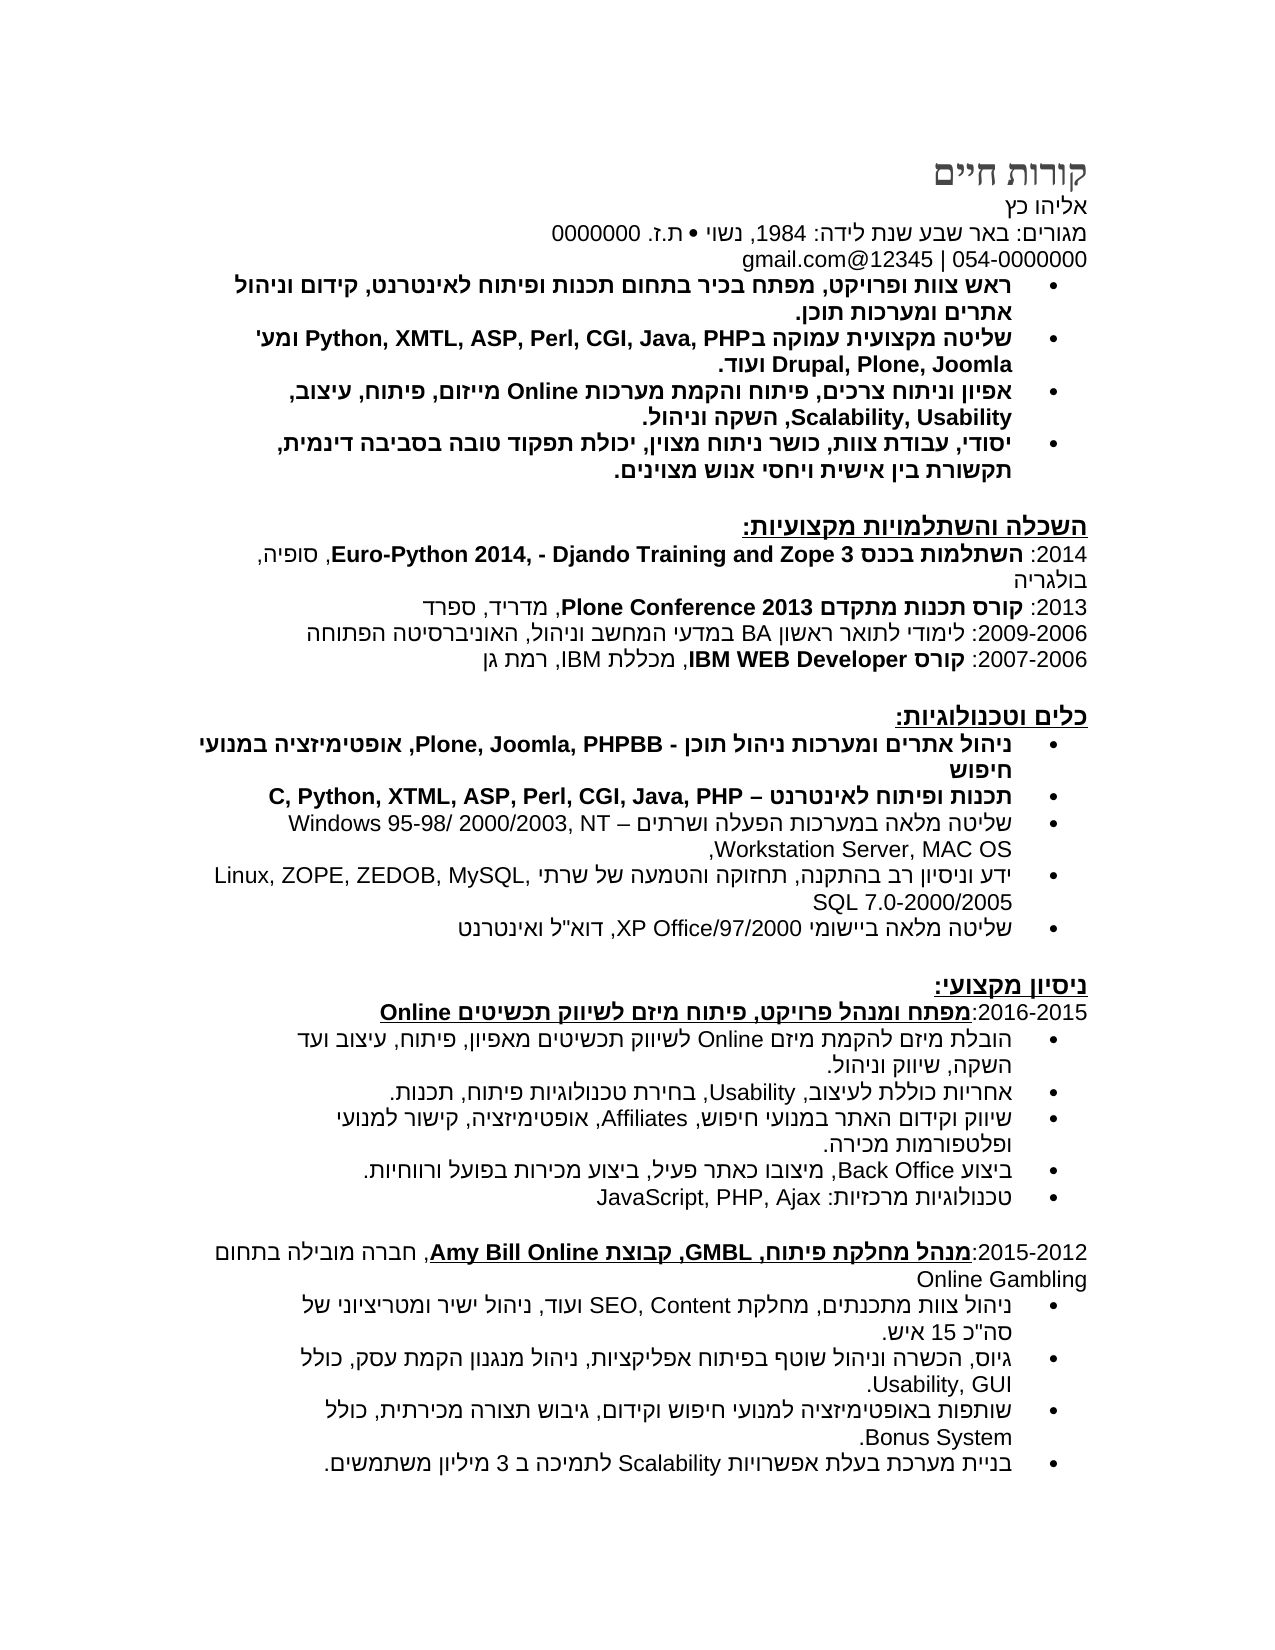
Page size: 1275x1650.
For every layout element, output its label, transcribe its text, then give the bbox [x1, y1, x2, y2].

list ביצוע Back Office, מיצובו כאתר פעיל, ביצוע מכירות בפועל ורווחיות. [289, 1157, 1050, 1184]
list בניית מערכת בעלת אפשרויות Scalability לתמיכה ב 3 מיליון משתמשים. [289, 1450, 1050, 1477]
text ניסיון מקצועי: 2016-2015:מפתח ומנהל פרויקט, פיתוח מיזם לשיווק תכשיטים Online [187, 971, 1087, 1026]
text 2015-2012:מנהל מחלקת פיתוח, GMBL, קבוצת Amy Bill Online, חברה מובילה בתחום Online Gambling [187, 1239, 1087, 1292]
list ראש צוות ופרויקט, מפתח בכיר בתחום תכנות ופיתוח לאינטרנט, קידום וניהול אתרים ומערכות תוכן. [187, 272, 1050, 325]
text כלים וטכנולוגיות: [187, 702, 1087, 731]
list טכנולוגיות מרכזיות: JavaScript, PHP, Ajax [289, 1184, 1050, 1210]
list ניהול אתרים ומערכות ניהול תוכן - Plone, Joomla, PHPBB, אופטימיזציה במנועי חיפוש [187, 731, 1050, 783]
list אחריות כוללת לעיצוב, Usability, בחירת טכנולוגיות פיתוח, תכנות. [289, 1078, 1050, 1105]
text השכלה והשתלמויות מקצועיות: 2014: השתלמות בכנס Euro-Python 2014, - Djando Training and Zope 3, סופיה, בולגריה 2013: קורס תכנות מתקדם Plone Conference 2013, מדריד, ספרד 2009-2006: לימודי לתואר ראשון BA במדעי המחשב וניהול, האוניברסיטה הפתוחה 2007-2006: קורס IBM WEB Developer, מכללת IBM, רמת גן [187, 512, 1087, 673]
list הובלת מיזם להקמת מיזם Online לשיווק תכשיטים מאפיון, פיתוח, עיצוב ועד השקה, שיווק וניהול. [289, 1026, 1050, 1078]
list יסודי, עבודת צוות, כושר ניתוח מצוין, יכולת תפקוד טובה בסביבה דינמית, תקשורת בין אישית ויחסי אנוש מצוינים. [187, 430, 1050, 483]
text 054-0000000 | 12345@gmail.com [187, 246, 1087, 272]
list שליטה מקצועית עמוקה בPython, XMTL, ASP, Perl, CGI, Java, PHP ומע' Drupal, Plone, Joomla ועוד. [187, 325, 1050, 378]
list שותפות באופטימיזציה למנועי חיפוש וקידום, גיבוש תצורה מכירתית, כולל Bonus System. [289, 1397, 1050, 1450]
list גיוס, הכשרה וניהול שוטף בפיתוח אפליקציות, ניהול מנגנון הקמת עסק, כולל Usability, GUI. [289, 1345, 1050, 1397]
list שליטה מלאה במערכות הפעלה ושרתים – Windows 95-98/ 2000/2003, NT Workstation Server, MAC OS, [187, 810, 1050, 862]
list תכנות ופיתוח לאינטרנט – C, Python, XTML, ASP, Perl, CGI, Java, PHP [187, 783, 1050, 810]
text קורות חיים [187, 150, 1087, 193]
text אליהו כץ [187, 193, 1087, 219]
list שיווק וקידום האתר במנועי חיפוש, Affiliates, אופטימיזציה, קישור למנועי ופלטפורמות מכירה. [289, 1105, 1050, 1157]
list שליטה מלאה ביישומי 97/2000/XP Office, דוא"ל ואינטרנט [187, 915, 1050, 941]
list אפיון וניתוח צרכים, פיתוח והקמת מערכות Online מייזום, פיתוח, עיצוב, Scalability, Usability, השקה וניהול. [187, 378, 1050, 430]
text מגורים: באר שבע שנת לידה: 1984, נשוי ת.ז. 0000000 [187, 219, 1087, 246]
list ניהול צוות מתכנתים, מחלקת SEO, Content ועוד, ניהול ישיר ומטריציוני של סה"כ 15 איש. [289, 1292, 1050, 1345]
list ידע וניסיון רב בהתקנה, תחזוקה והטמעה של שרתי Linux, ZOPE, ZEDOB, MySQL, SQL 7.0-2000/2005 [187, 862, 1050, 915]
